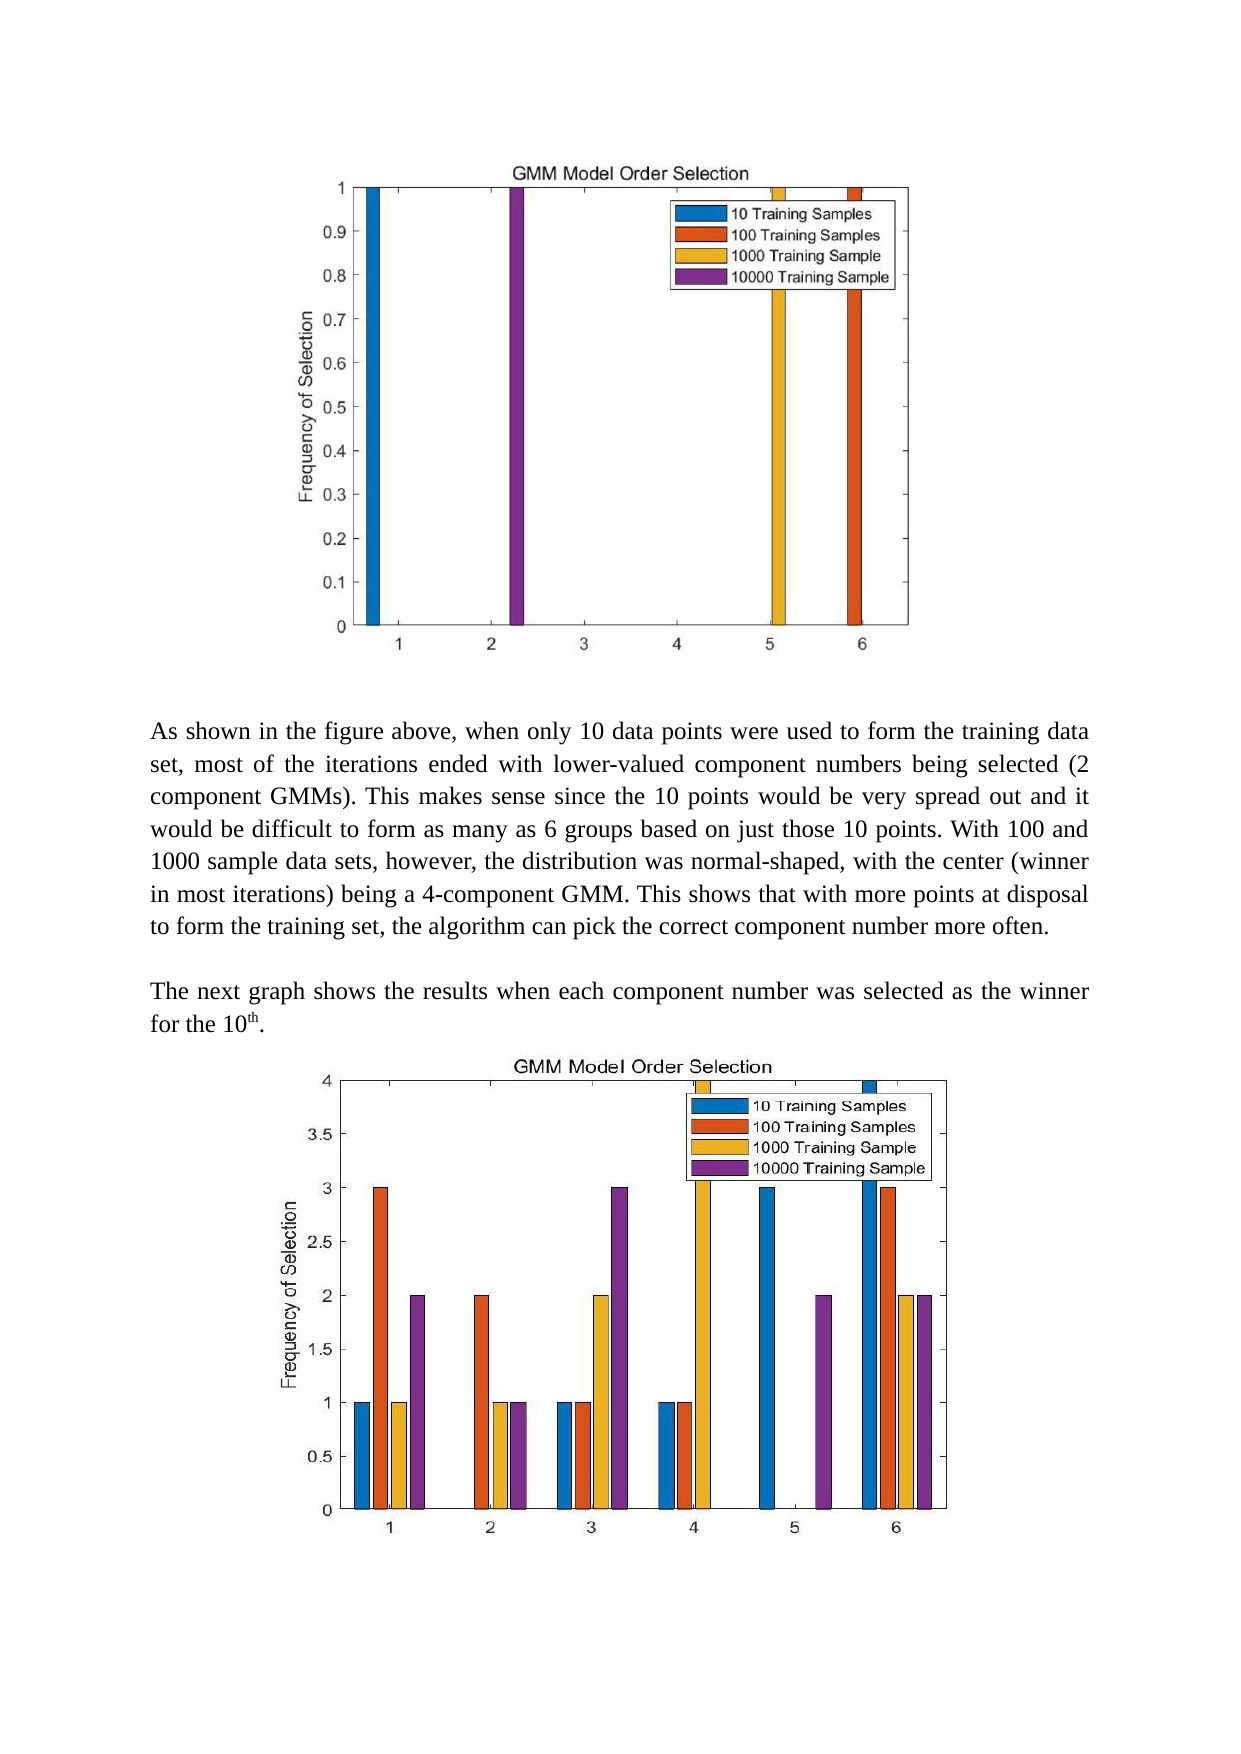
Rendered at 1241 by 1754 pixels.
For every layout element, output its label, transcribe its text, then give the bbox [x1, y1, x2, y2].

text As shown in the figure above, when only 10 data points were used to form the training data set, most of the iterations ended with lower-valued component numbers being selected (2 component GMMs). This makes sense since the 10 points would be very spread out and it would be difficult to form as many as 6 groups based on just those 10 points. With 100 and 1000 sample data sets, however, the distribution was normal-shaped, with the center (winner in most iterations) being a 4-component GMM. This shows that with more points at disposal to form the training set, the algorithm can pick the correct component number more often. [150, 714, 1090, 942]
picture [270, 1039, 971, 1540]
text The next graph shows the results when each component number was selected as the winner for the 10th. [150, 974, 1090, 1039]
picture [282, 162, 958, 659]
